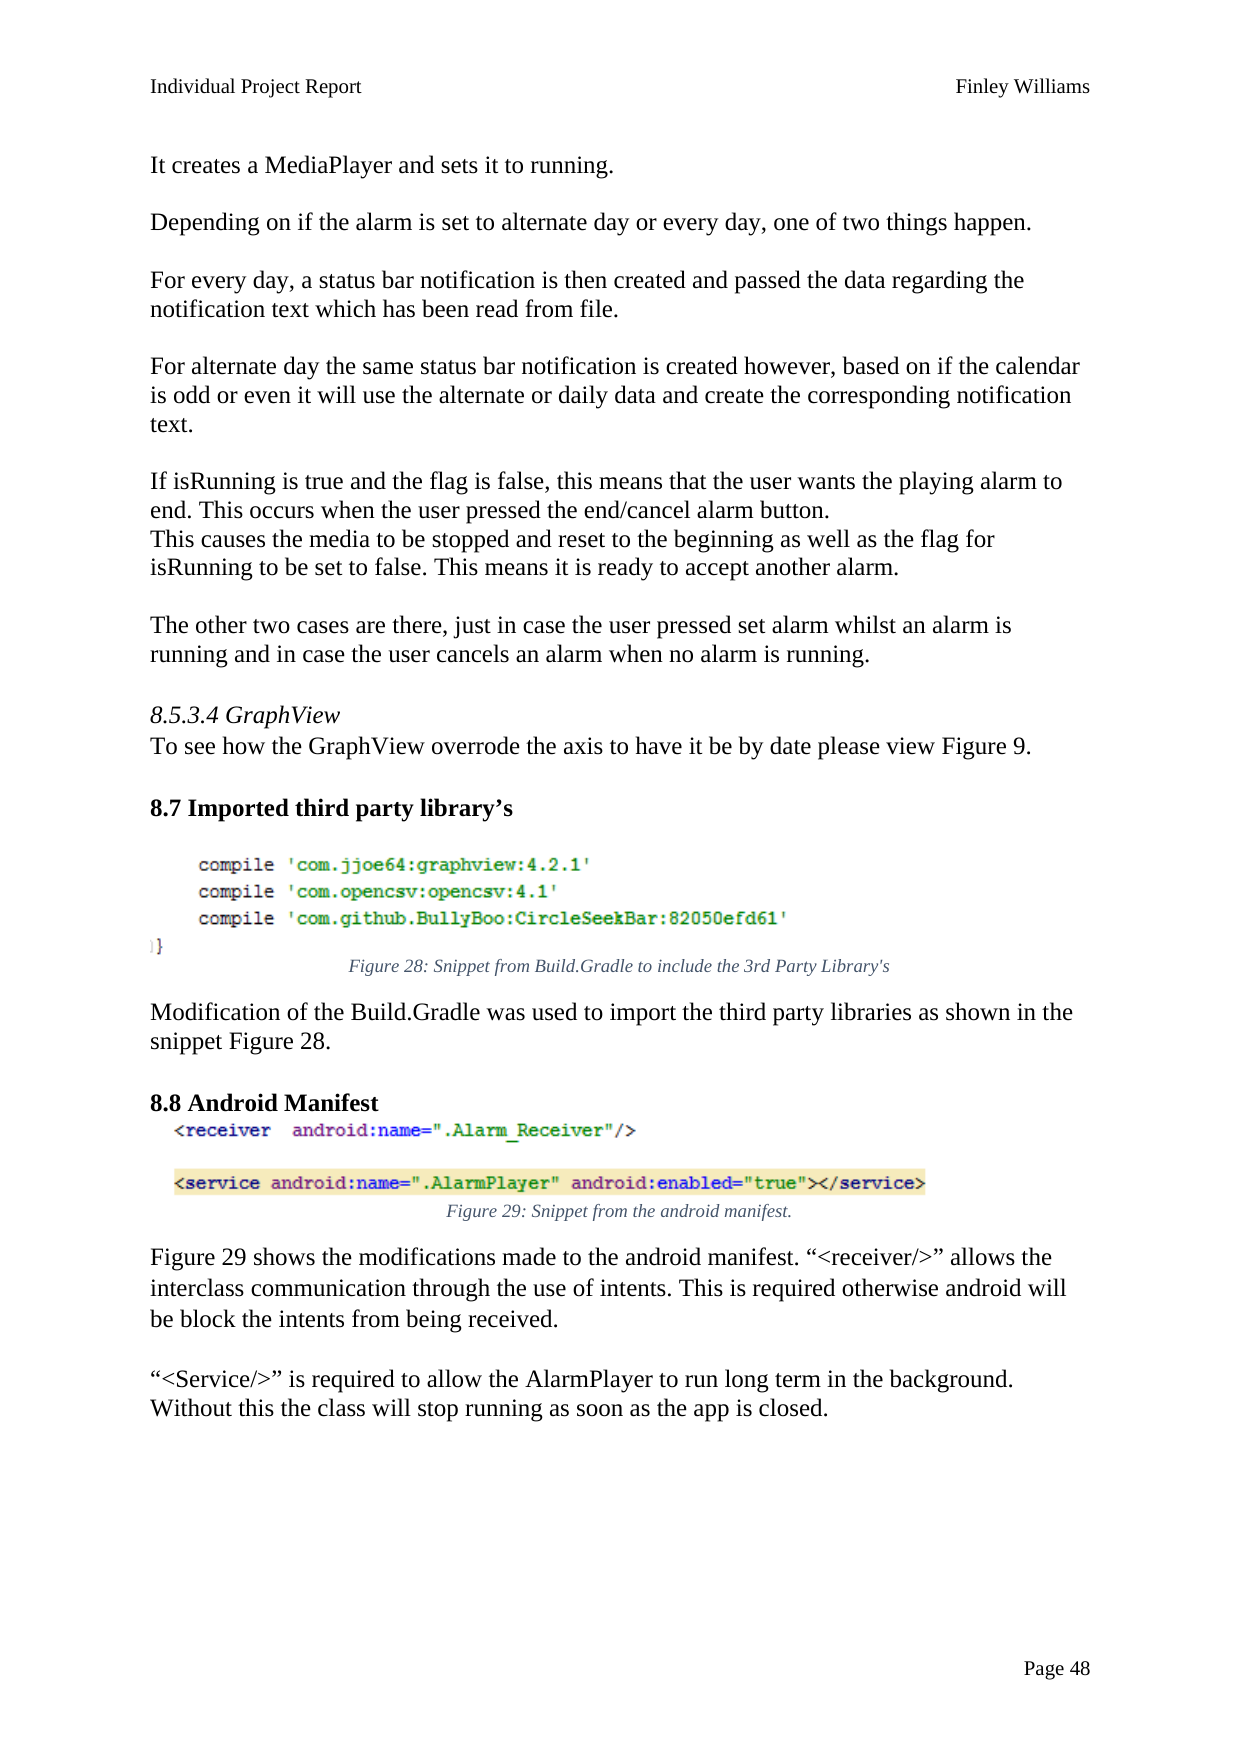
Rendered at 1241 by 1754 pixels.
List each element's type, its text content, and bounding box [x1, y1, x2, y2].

subtitle 8.5.3.4 GraphView [150, 700, 1090, 729]
picture [150, 852, 1083, 955]
text Modification of the Build.Gradle was used to import the third party libraries as shown in the snippet Figure 27. [150, 997, 1090, 1055]
subtitle 8.8 Android Manifest [150, 1088, 1090, 1116]
text This causes the media to be stopped and reset to the beginning as well as the flag for isRunning to be set to false. This means it is ready to accept another alarm. [150, 524, 1090, 581]
text To see how the GraphView overrode the axis to have it be by date please view Figure 8. [150, 731, 1090, 760]
text Figure 28 shows the modifications made to the android manifest. “<receiver/>” allows the interclass communication through the use of intents. This is required otherwise android will be block the intents from being received. [150, 1242, 1090, 1333]
text Depending on if the alarm is set to alternate day or every day, one of two things happen. [150, 207, 1090, 236]
text “<Service/>” is required to allow the AlarmPlayer to run long term in the background. Without this the class will stop running as soon as the app is closed. [150, 1364, 1090, 1422]
text Figure 28: Snippet from Build.Gradle to include the 3rd Party Library's [150, 955, 1090, 976]
text For every day, a status bar notification is then created and passed the data regarding the notification text which has been read from file. [150, 265, 1090, 322]
text Figure 29: Snippet from the android manifest. [150, 1200, 1090, 1221]
text The other two cases are there, just in case the user pressed set alarm whilst an alarm is running and in case the user cancels an alarm when no alarm is running. [150, 610, 1090, 667]
picture [150, 1118, 1091, 1200]
text For alternate day the same status bar notification is created however, based on if the calendar is odd or even it will use the alternate or daily data and create the corresponding notification text. [150, 351, 1090, 437]
subtitle 8.7 Imported third party library’s [150, 793, 1090, 822]
text If isRunning is true and the flag is false, this means that the user wants the playing alarm to end. This occurs when the user pressed the end/cancel alarm button. [150, 466, 1090, 524]
text It creates a MediaPlayer and sets it to running. [150, 150, 1090, 179]
